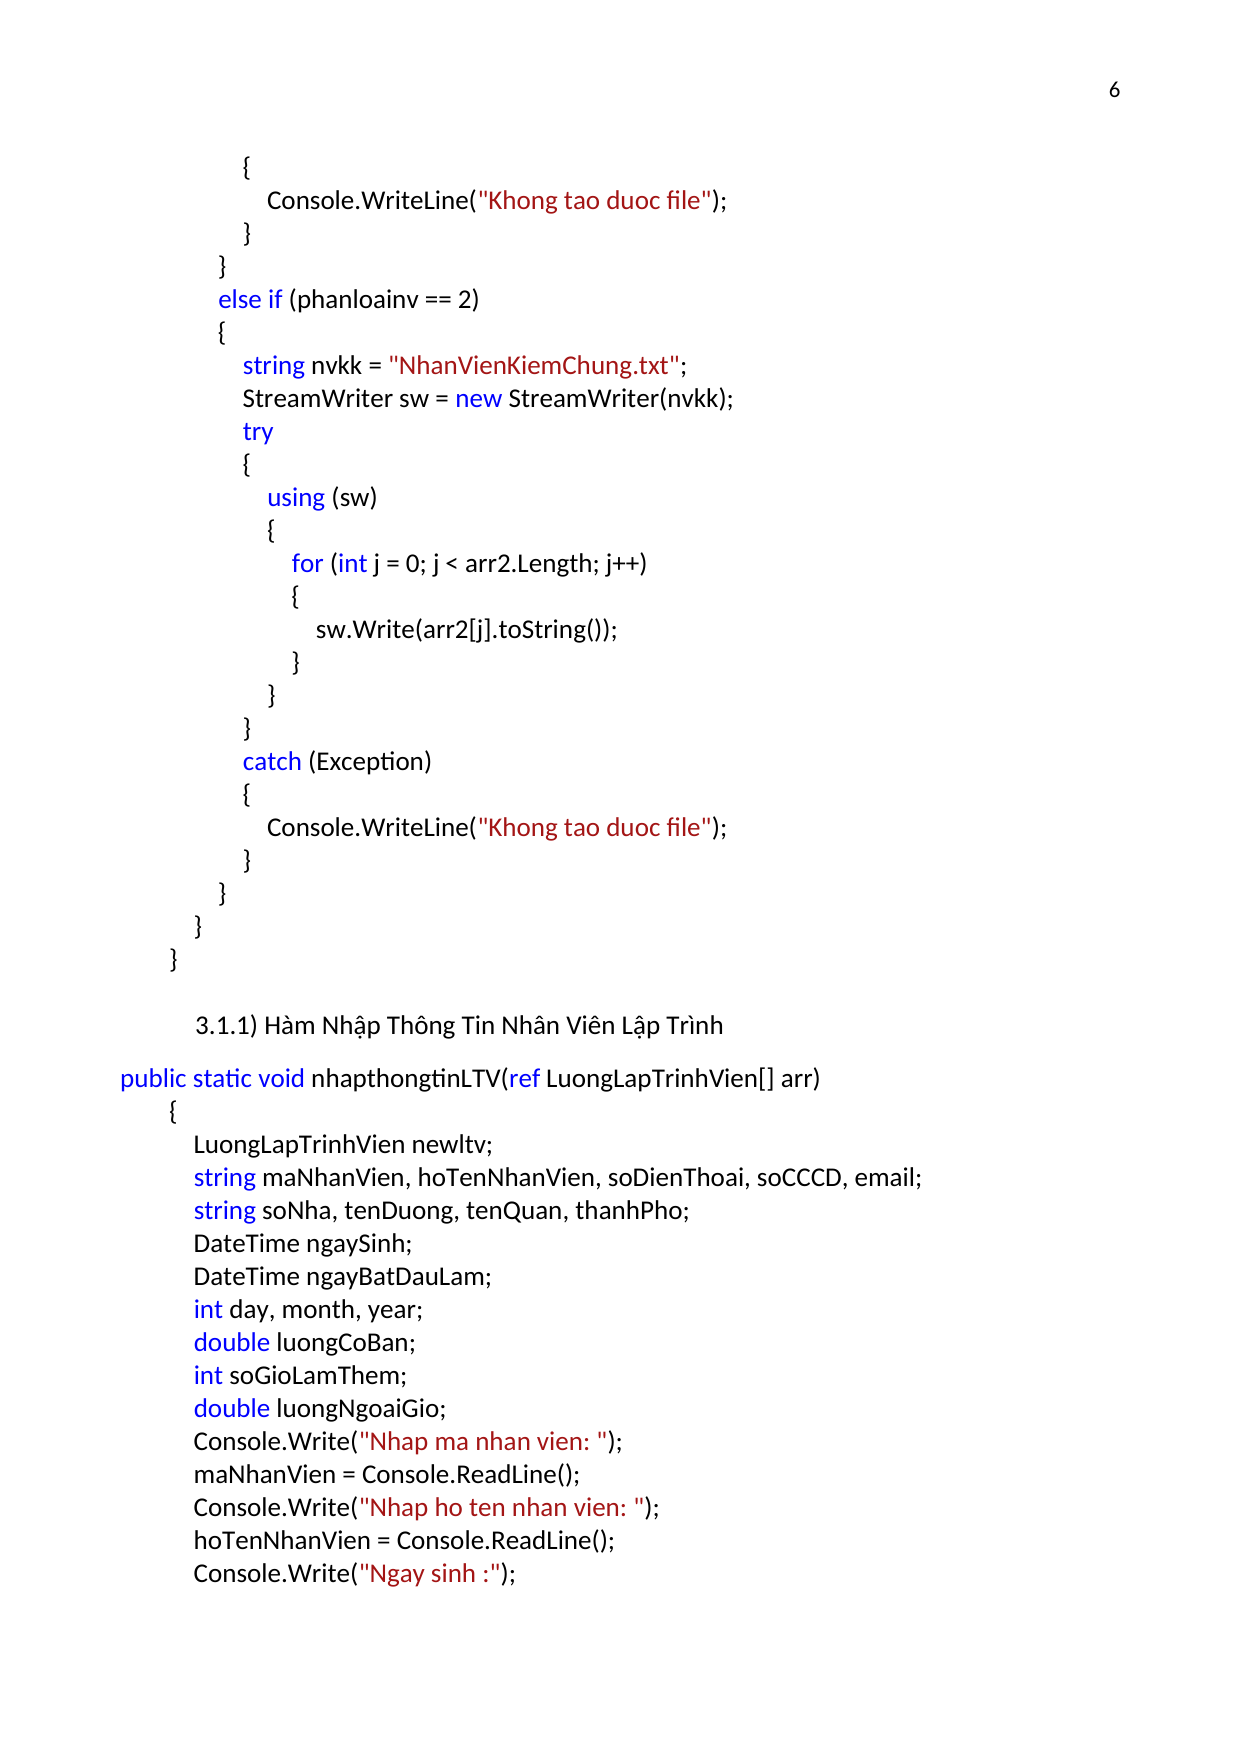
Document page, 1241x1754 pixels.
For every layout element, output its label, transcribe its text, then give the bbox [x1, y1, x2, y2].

text hoTenNhanVien = Console.ReadLine(); [120, 1523, 1120, 1556]
text } [120, 909, 1120, 942]
text { [120, 579, 1120, 612]
text } [120, 876, 1120, 909]
text Console.Write("Ngay sinh :"); [120, 1556, 1120, 1589]
text else if (phanloainv == 2) [120, 282, 1120, 315]
text public static void nhapthongtinLTV(ref LuongLapTrinhVien[] arr) [120, 1061, 1120, 1094]
text Console.WriteLine("Khong tao duoc file"); [120, 810, 1120, 843]
text using (sw) [120, 480, 1120, 513]
text } [120, 678, 1120, 711]
text maNhanVien = Console.ReadLine(); [120, 1457, 1120, 1490]
text Console.Write("Nhap ho ten nhan vien: "); [120, 1490, 1120, 1523]
text Console.WriteLine("Khong tao duoc file"); [120, 183, 1120, 216]
text string nvkk = "NhanVienKiemChung.txt"; [120, 348, 1120, 381]
text } [120, 711, 1120, 744]
text } [120, 216, 1120, 249]
text int day, month, year; [120, 1292, 1120, 1325]
text } [120, 645, 1120, 678]
text DateTime ngayBatDauLam; [120, 1259, 1120, 1292]
text { [120, 777, 1120, 810]
text double luongCoBan; [120, 1325, 1120, 1358]
text } [120, 843, 1120, 876]
text { [120, 447, 1120, 480]
text DateTime ngaySinh; [120, 1226, 1120, 1259]
text LuongLapTrinhVien newltv; [120, 1127, 1120, 1160]
text 3.1.1) Hàm Nhập Thông Tin Nhân Viên Lập Trình [120, 1008, 1120, 1042]
text string maNhanVien, hoTenNhanVien, soDienThoai, soCCCD, email; [120, 1160, 1120, 1193]
text StreamWriter sw = new StreamWriter(nvkk); [120, 381, 1120, 414]
text { [120, 513, 1120, 546]
text Console.Write("Nhap ma nhan vien: "); [120, 1424, 1120, 1457]
text string soNha, tenDuong, tenQuan, thanhPho; [120, 1193, 1120, 1226]
text int soGioLamThem; [120, 1358, 1120, 1391]
text { [120, 150, 1120, 183]
text try [120, 414, 1120, 447]
text catch (Exception) [120, 744, 1120, 777]
text double luongNgoaiGio; [120, 1391, 1120, 1424]
text { [120, 1094, 1120, 1127]
text { [120, 315, 1120, 348]
text } [120, 249, 1120, 282]
text for (int j = 0; j < arr2.Length; j++) [120, 546, 1120, 579]
text sw.Write(arr2[j].toString()); [120, 612, 1120, 645]
text } [120, 942, 1120, 976]
